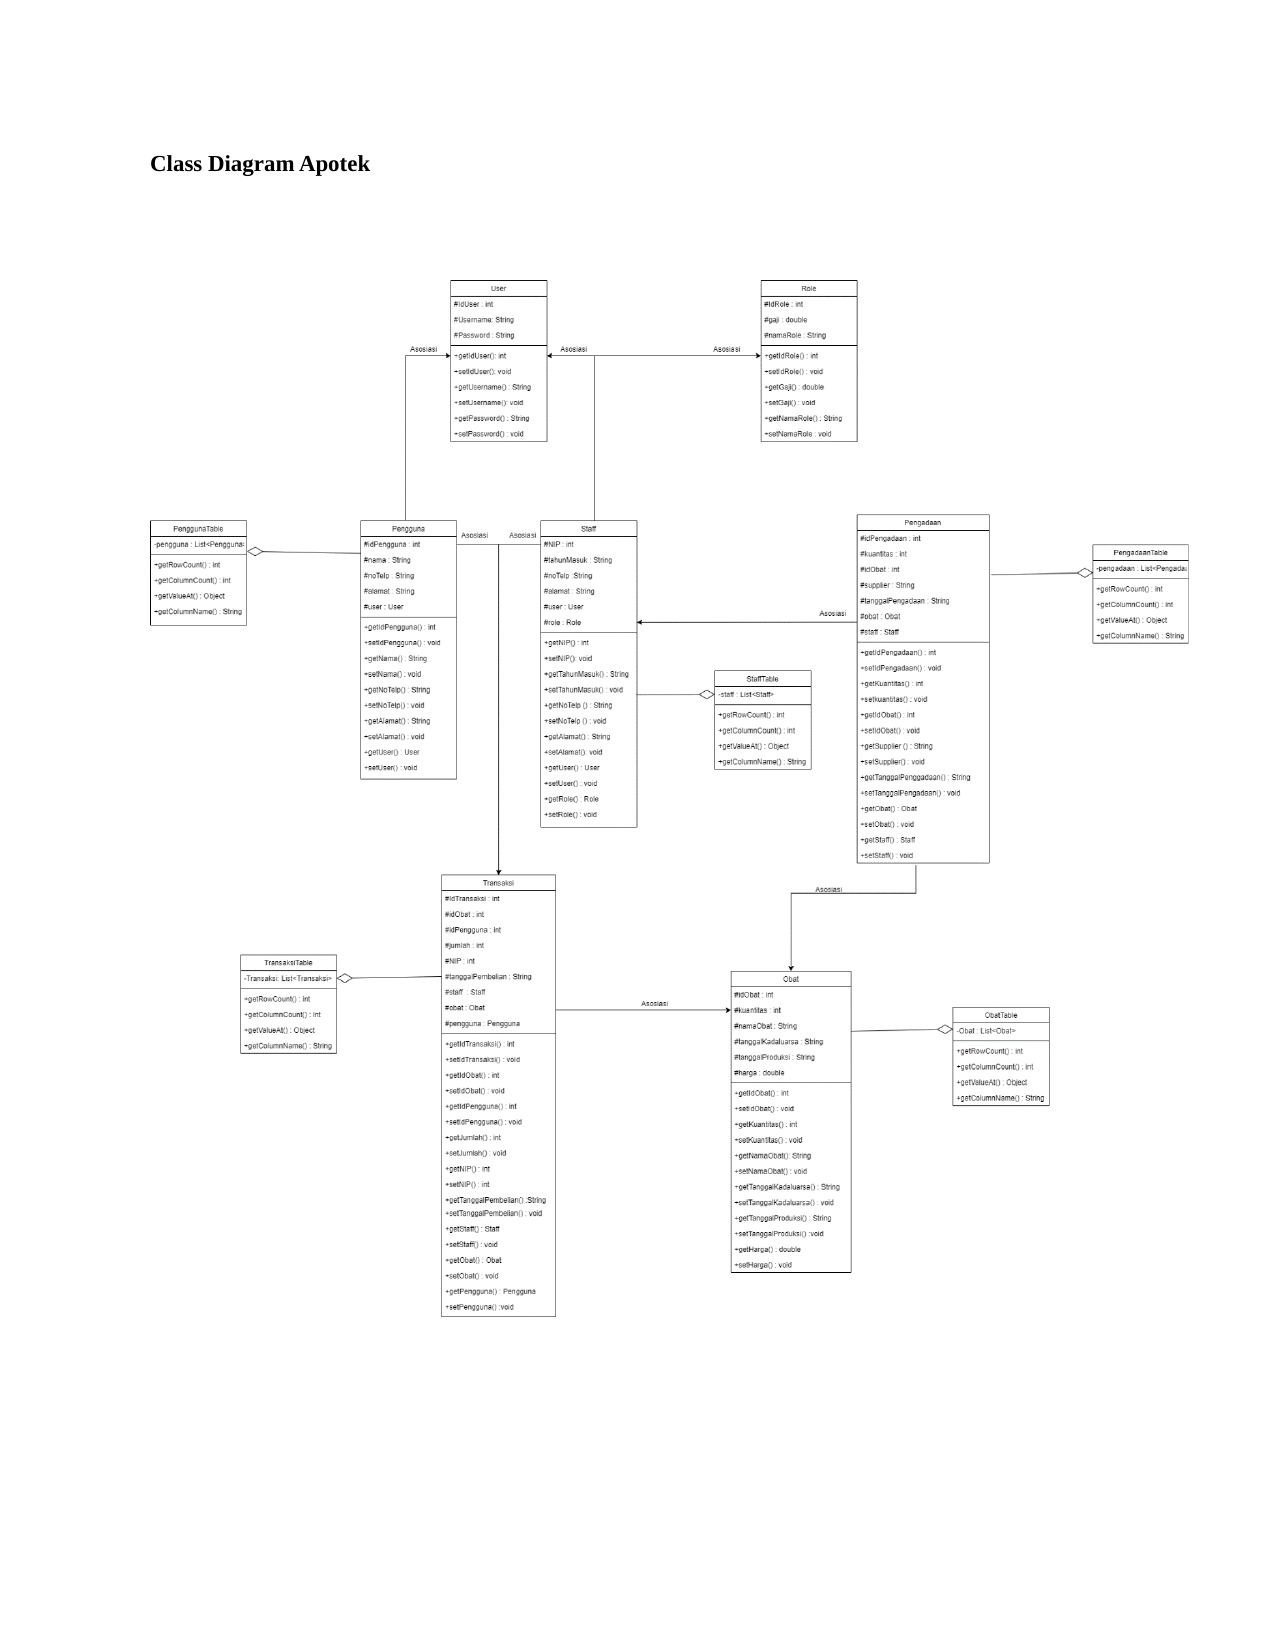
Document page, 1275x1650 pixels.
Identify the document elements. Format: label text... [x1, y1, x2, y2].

picture [150, 280, 1189, 1317]
subtitle Class Diagram Apotek [150, 150, 1125, 176]
